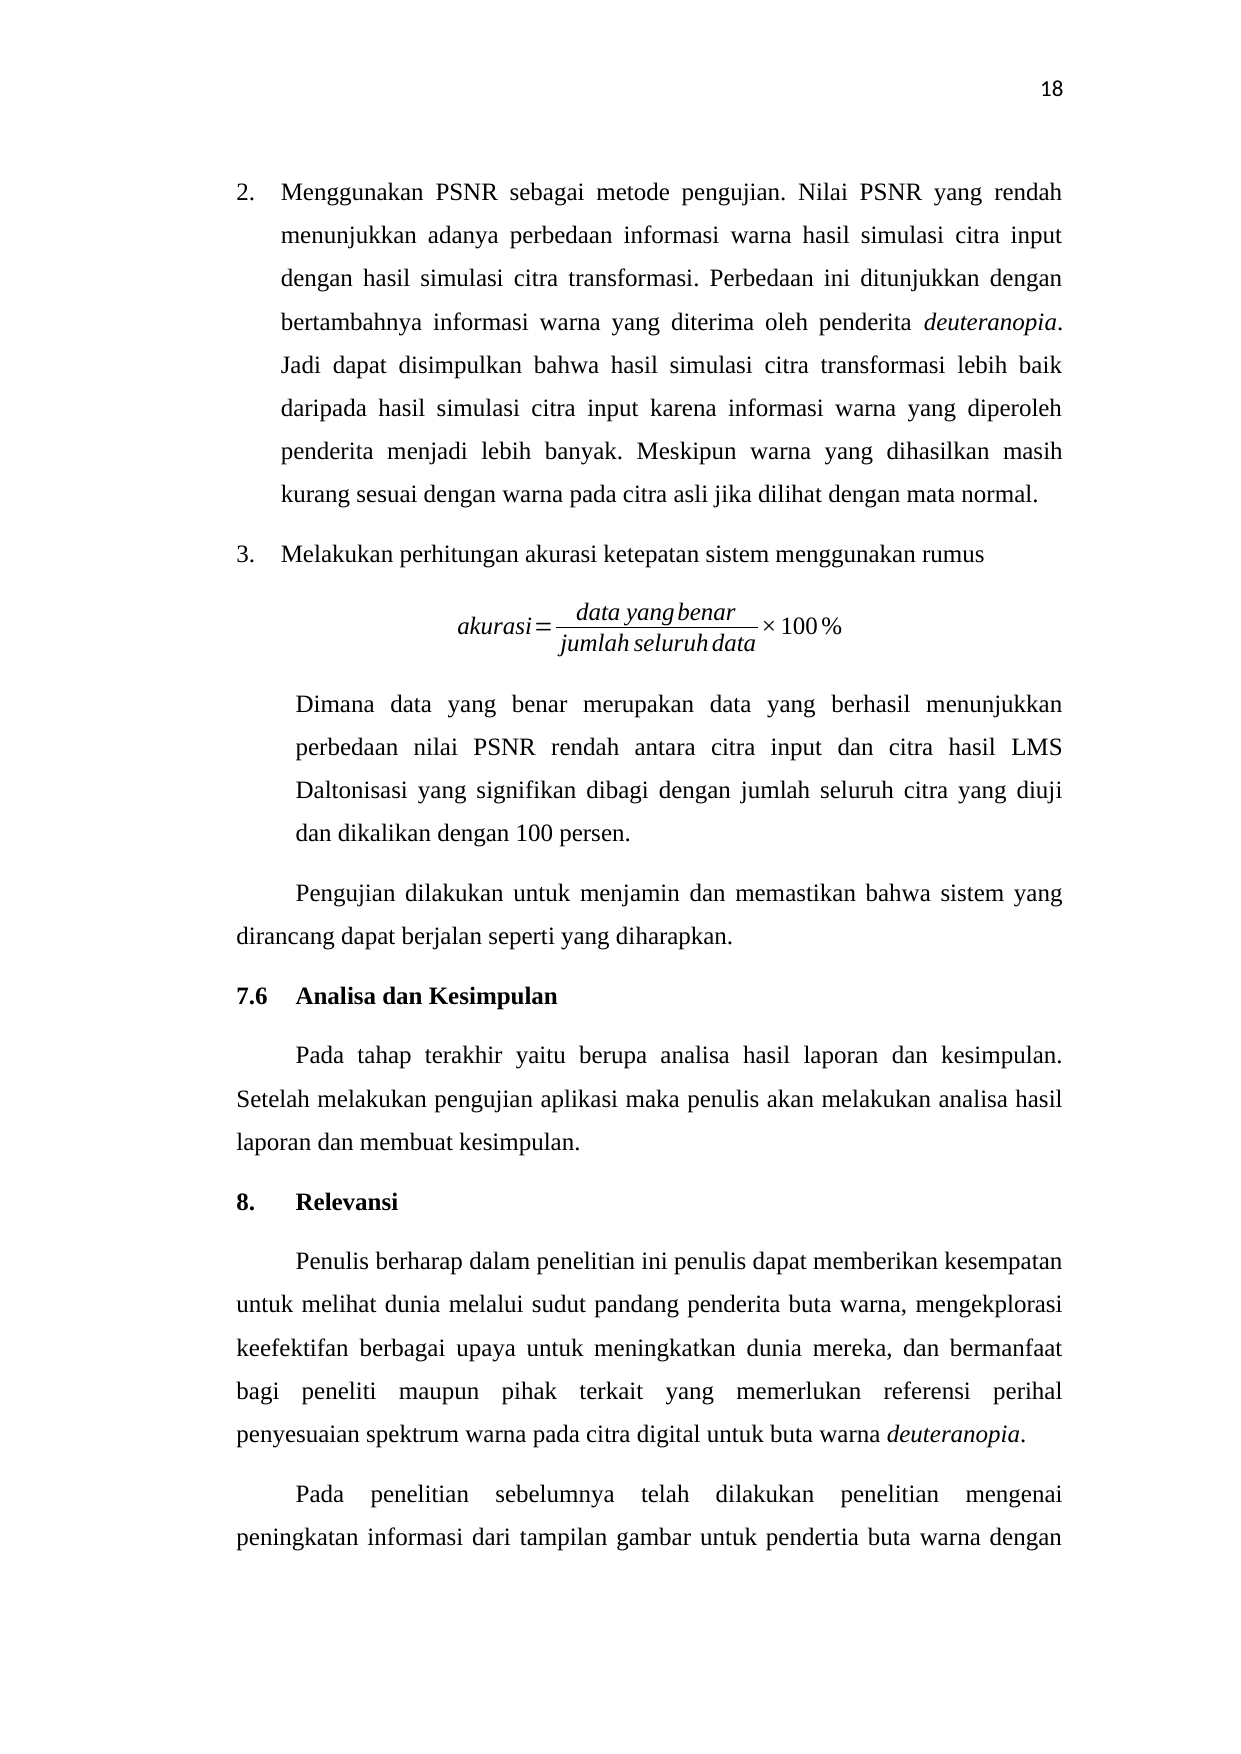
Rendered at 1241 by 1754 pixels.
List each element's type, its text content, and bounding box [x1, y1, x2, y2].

list Analisa dan Kesimpulan [236, 981, 1063, 1009]
text Pada tahap terakhir yaitu berupa analisa hasil laporan dan kesimpulan. Setelah melakukan pengujian aplikasi maka penulis akan melakukan analisa hasil laporan dan membuat kesimpulan. [236, 1041, 1063, 1156]
text Dimana data yang benar merupakan data yang berhasil menunjukkan perbedaan nilai PSNR rendah antara citra input dan citra hasil LMS Daltonisasi yang signifikan dibagi dengan jumlah seluruh citra yang diuji dan dikalikan dengan 100 persen. [295, 689, 1063, 847]
text Pengujian dilakukan untuk menjamin dan memastikan bahwa sistem yang dirancang dapat berjalan seperti yang diharapkan. [236, 878, 1063, 950]
text Penulis berharap dalam penelitian ini penulis dapat memberikan kesempatan untuk melihat dunia melalui sudut pandang penderita buta warna, mengekplorasi keefektifan berbagai upaya untuk meningkatkan dunia mereka, dan bermanfaat bagi peneliti maupun pihak terkait yang memerlukan referensi perihal penyesuaian spektrum warna pada citra digital untuk buta warna deuteranopia. [236, 1246, 1063, 1448]
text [236, 1479, 1063, 1551]
list Menggunakan PSNR sebagai metode pengujian. Nilai PSNR yang rendah menunjukkan adanya perbedaan informasi warna hasil simulasi citra input dengan hasil simulasi citra transformasi. Perbedaan ini ditunjukkan dengan bertambahnya informasi warna yang diterima oleh penderita deuteranopia. Jadi dapat disimpulkan bahwa hasil simulasi citra transformasi lebih baik daripada hasil simulasi citra input karena informasi warna yang diperoleh penderita menjadi lebih banyak. Meskipun warna yang dihasilkan masih kurang sesuai dengan warna pada citra asli jika dilihat dengan mata normal. [236, 177, 1063, 508]
list Melakukan perhitungan akurasi ketepatan sistem menggunakan rumus [236, 539, 1063, 568]
list Relevansi [236, 1187, 1063, 1215]
